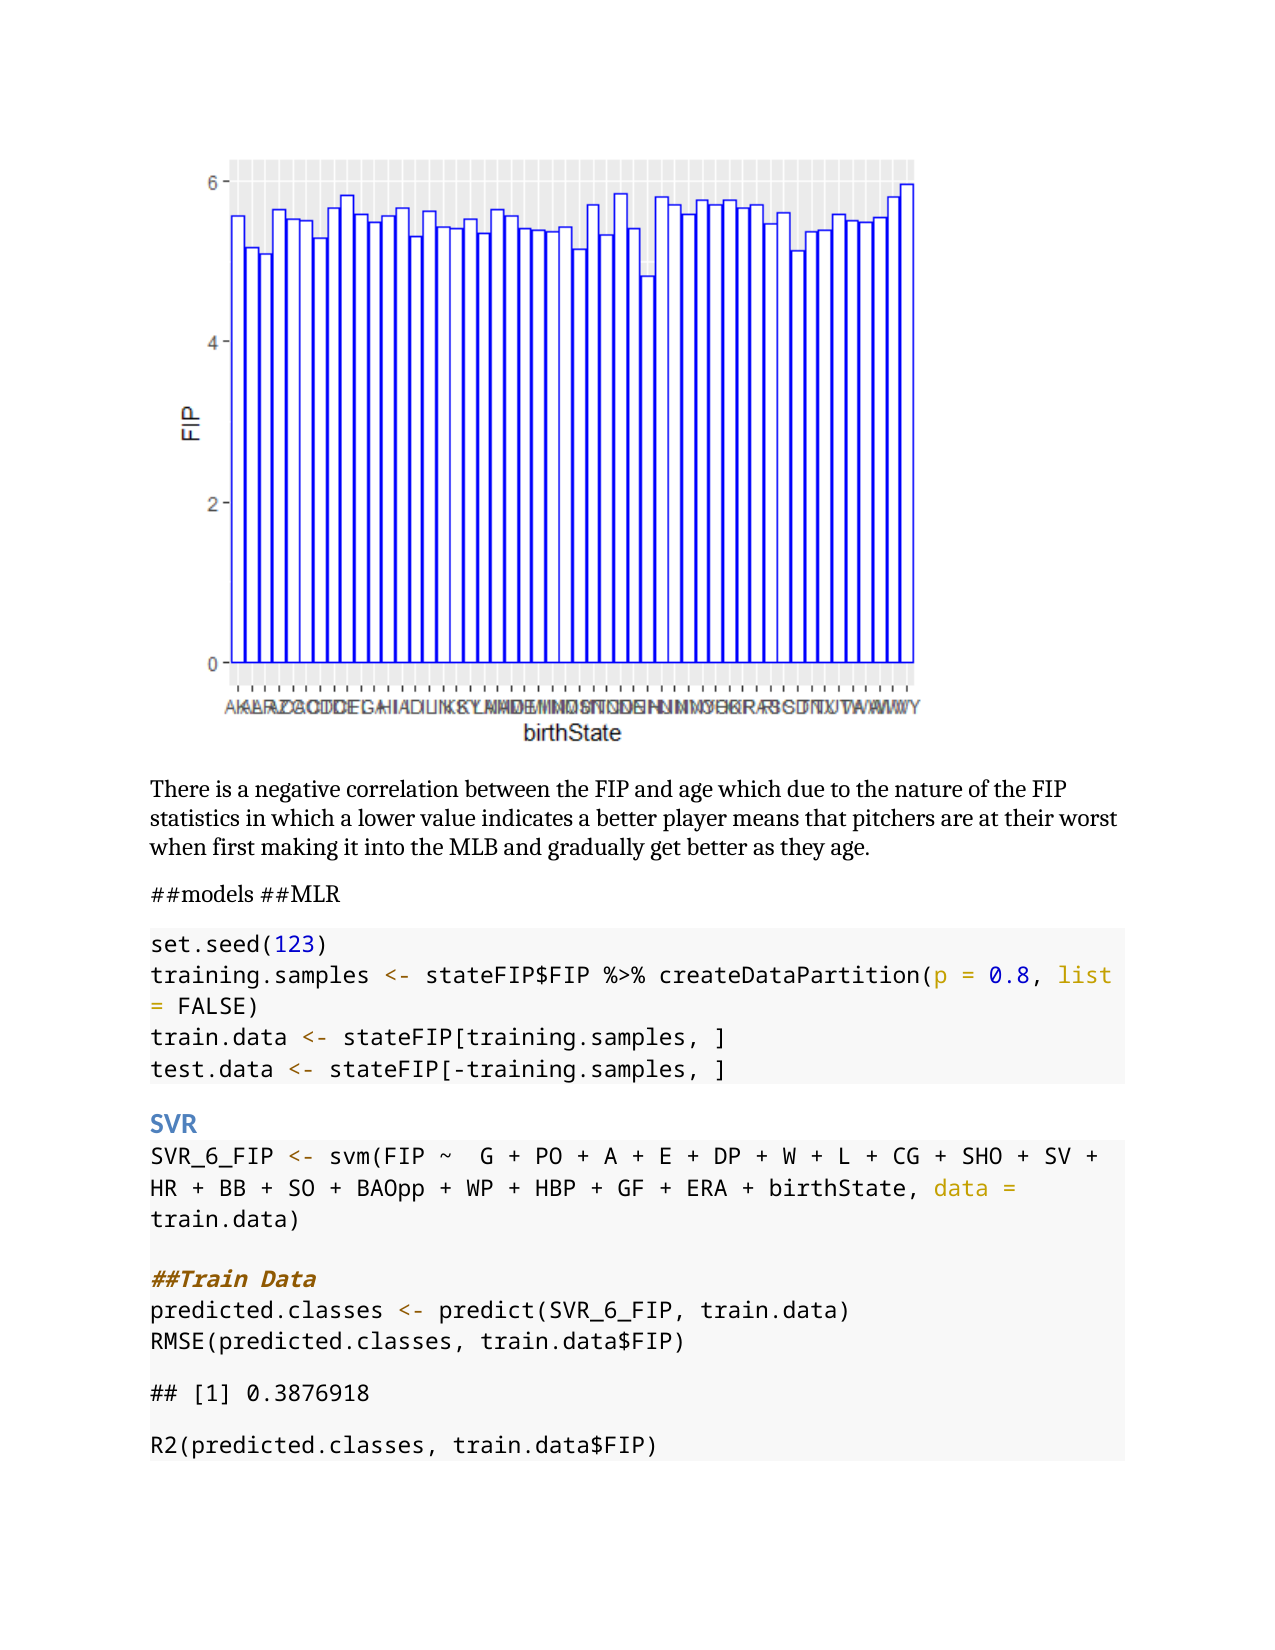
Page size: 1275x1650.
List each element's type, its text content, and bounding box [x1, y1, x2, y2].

text ##models ##MLR [150, 880, 1125, 909]
text SVR_6_FIP <- svm(FIP ~ G + PO + A + E + DP + W + L + CG + SHO + SV + HR + BB + SO + BAOpp + WP + HBP + GF + ERA + birthState, data = train.data) ##Train Data predicted.classes <- predict(SVR_6_FIP, train.data) RMSE(predicted.classes, train.data$FIP) [150, 1140, 1125, 1357]
subtitle SVR [150, 1105, 1125, 1140]
picture [168, 150, 927, 757]
text set.seed(123) training.samples <- stateFIP$FIP %>% createDataPartition(p = 0.8, list = FALSE) train.data <- stateFIP[training.samples, ] test.data <- stateFIP[-training.samples, ] [260, 928, 1125, 1084]
text ## [1] 0.3876918 [150, 1377, 1125, 1409]
text R2(predicted.classes, train.data$FIP) [150, 1429, 1125, 1461]
text There is a negative correlation between the FIP and age which due to the nature of the FIP statistics in which a lower value indicates a better player means that pitchers are at their worst when first making it into the MLB and gradually get better as they age. [150, 775, 1125, 861]
